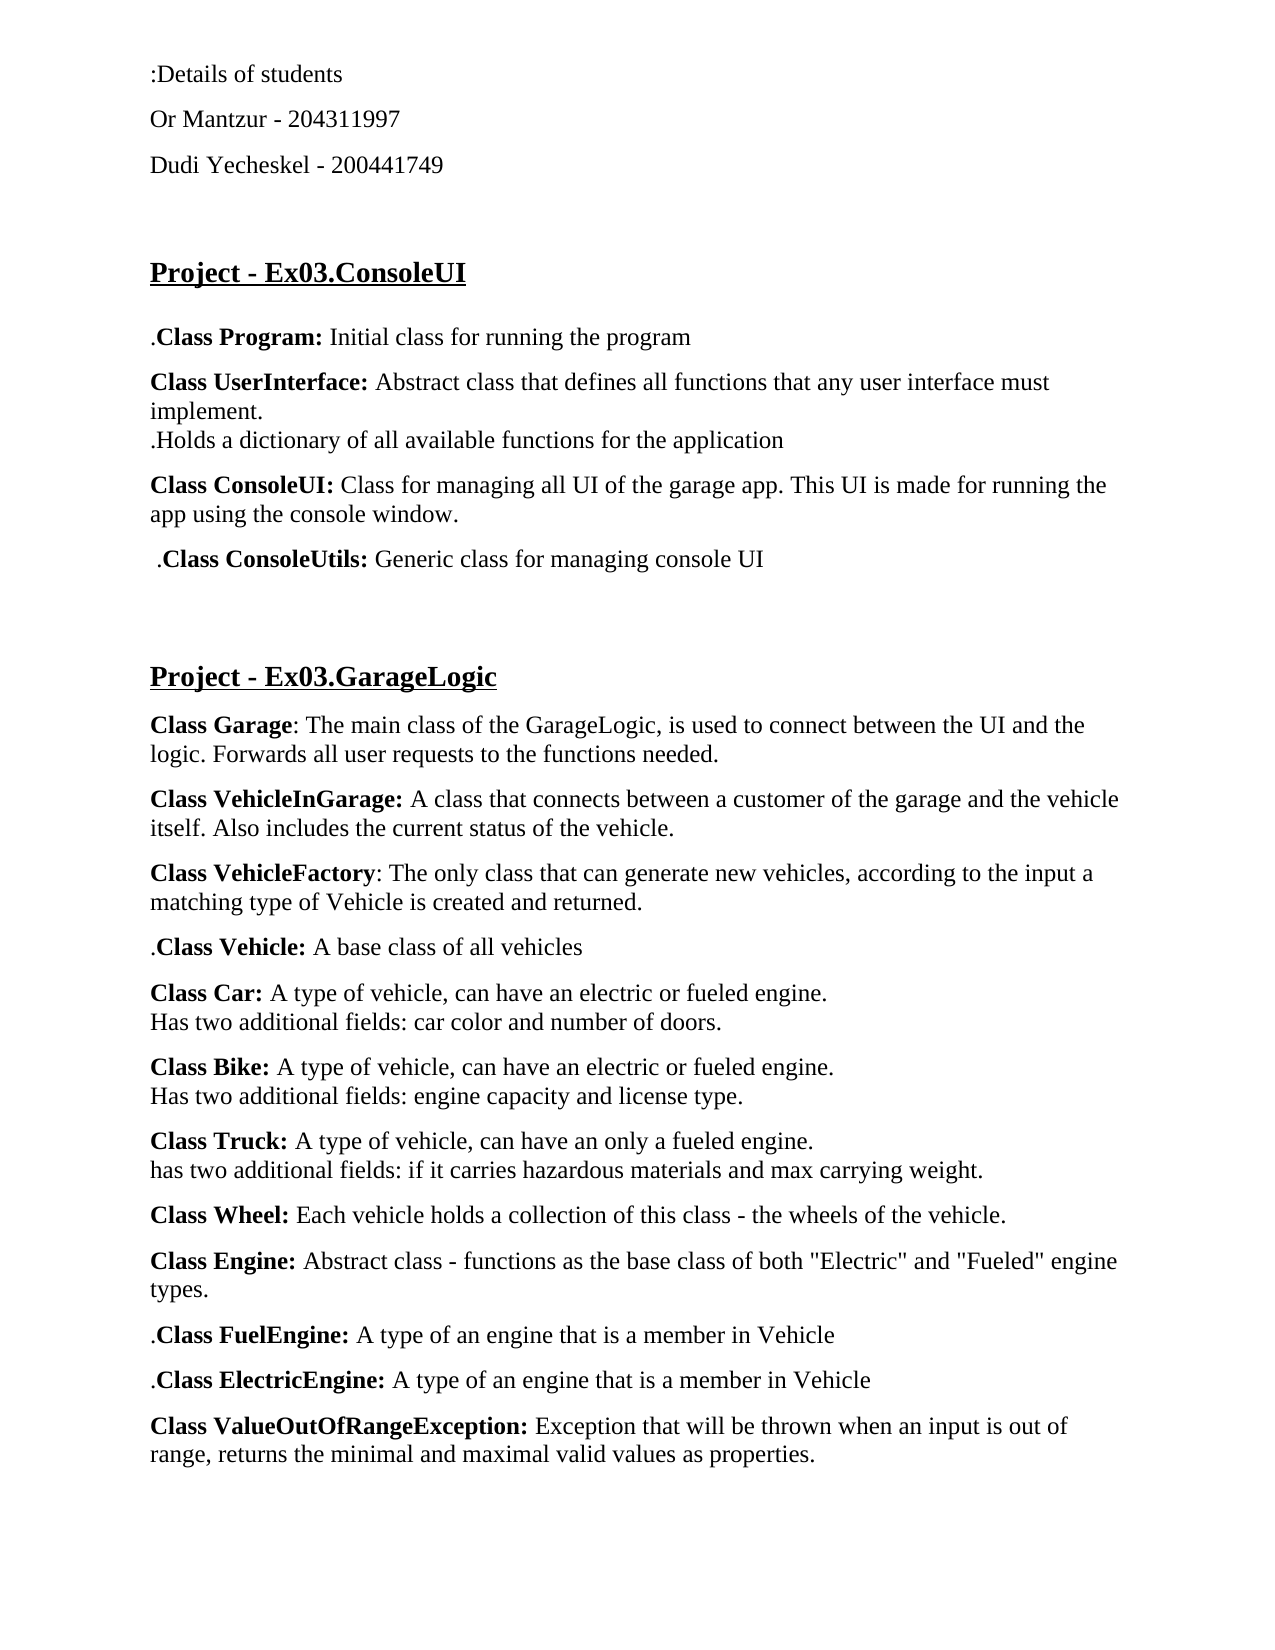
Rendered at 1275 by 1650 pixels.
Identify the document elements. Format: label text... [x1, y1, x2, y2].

text Class Wheel: Each vehicle holds a collection of this class - the wheels of the vehicle. [150, 1200, 1125, 1229]
text Project - Ex03.GarageLogic [150, 659, 1050, 693]
text Class Truck: A type of vehicle, can have an only a fueled engine. has two additional fields: if it carries hazardous materials and max carrying weight. [150, 1126, 1125, 1184]
text Class ConsoleUI: Class for managing all UI of the garage app. This UI is made for running the app using the console window. [150, 470, 1125, 528]
text 204311997 - Or Mantzur [150, 104, 1050, 133]
text Class UserInterface: Abstract class that defines all functions that any user interface must implement. [150, 367, 1125, 425]
text Class Garage: The main class of the GarageLogic, is used to connect between the UI and the logic. Forwards all user requests to the functions needed. [150, 710, 1125, 767]
text Details of students: [150, 59, 1050, 88]
text Class VehicleFactory: The only class that can generate new vehicles, according to the input a matching type of Vehicle is created and returned. [150, 858, 1125, 916]
text Class Vehicle: A base class of all vehicles. [150, 932, 1050, 961]
text Class VehicleInGarage: A class that connects between a customer of the garage and the vehicle itself. Also includes the current status of the vehicle. [150, 784, 1125, 842]
text Class ValueOutOfRangeException: Exception that will be thrown when an input is out of range, returns the minimal and maximal valid values as properties. [150, 1411, 1125, 1468]
text Class Car: A type of vehicle, can have an electric or fueled engine. Has two additional fields: car color and number of doors. [150, 978, 1125, 1035]
text Class FuelEngine: A type of an engine that is a member in Vehicle. [150, 1320, 1050, 1349]
text Class Engine: Abstract class - functions as the base class of both "Electric" and "Fueled" engine types. [150, 1246, 1125, 1303]
text 200441749 - Dudi Yecheskel [150, 150, 1050, 179]
text Project - Ex03.ConsoleUI [150, 255, 1050, 289]
text Class Bike: A type of vehicle, can have an electric or fueled engine. Has two additional fields: engine capacity and license type. [150, 1052, 1125, 1109]
text Class ElectricEngine: A type of an engine that is a member in Vehicle. [150, 1365, 1050, 1394]
text Class Program: Initial class for running the program. [150, 322, 1050, 351]
text Holds a dictionary of all available functions for the application. [150, 425, 1050, 454]
text Class ConsoleUtils: Generic class for managing console UI. [150, 544, 1050, 573]
